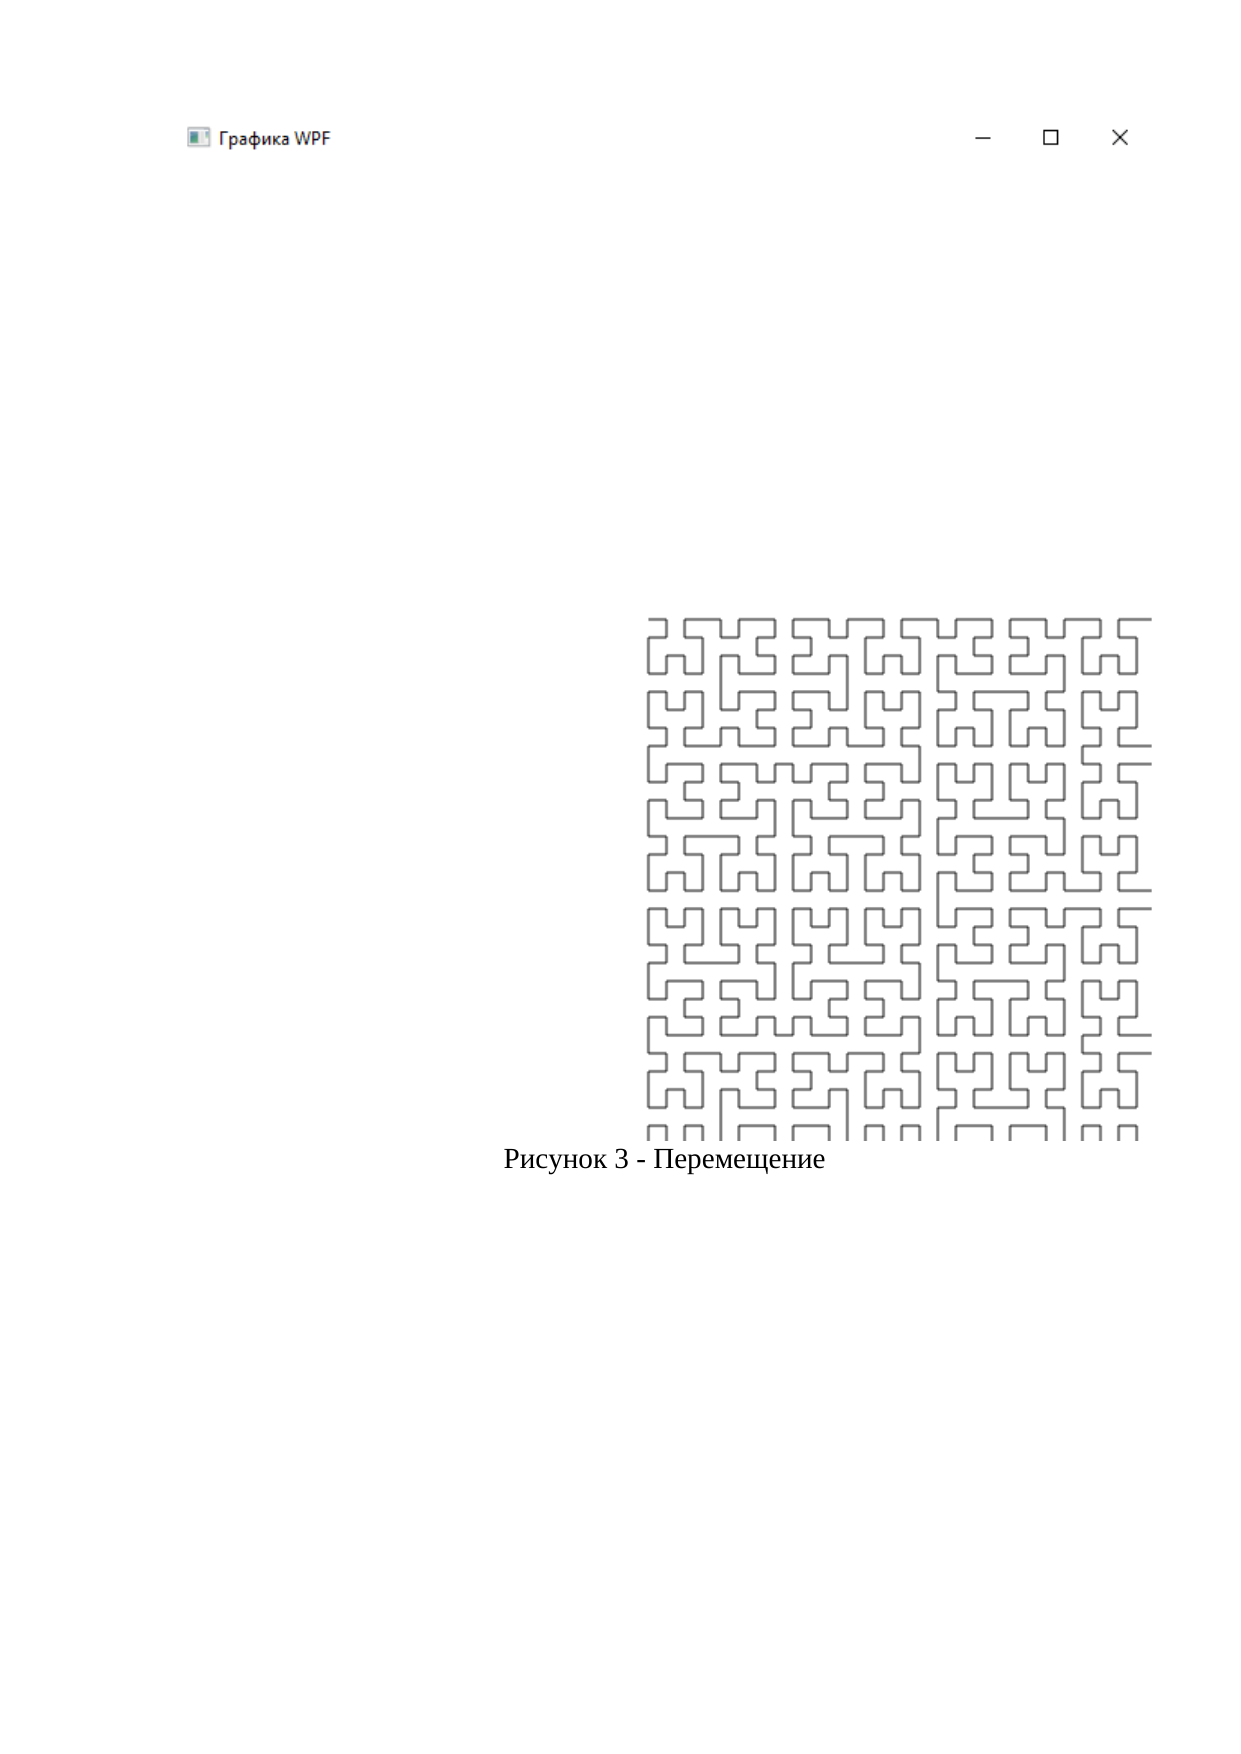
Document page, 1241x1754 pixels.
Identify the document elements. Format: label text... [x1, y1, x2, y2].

picture [177, 118, 1152, 1141]
text Рисунок 3 - Перемещение [177, 1141, 1152, 1174]
